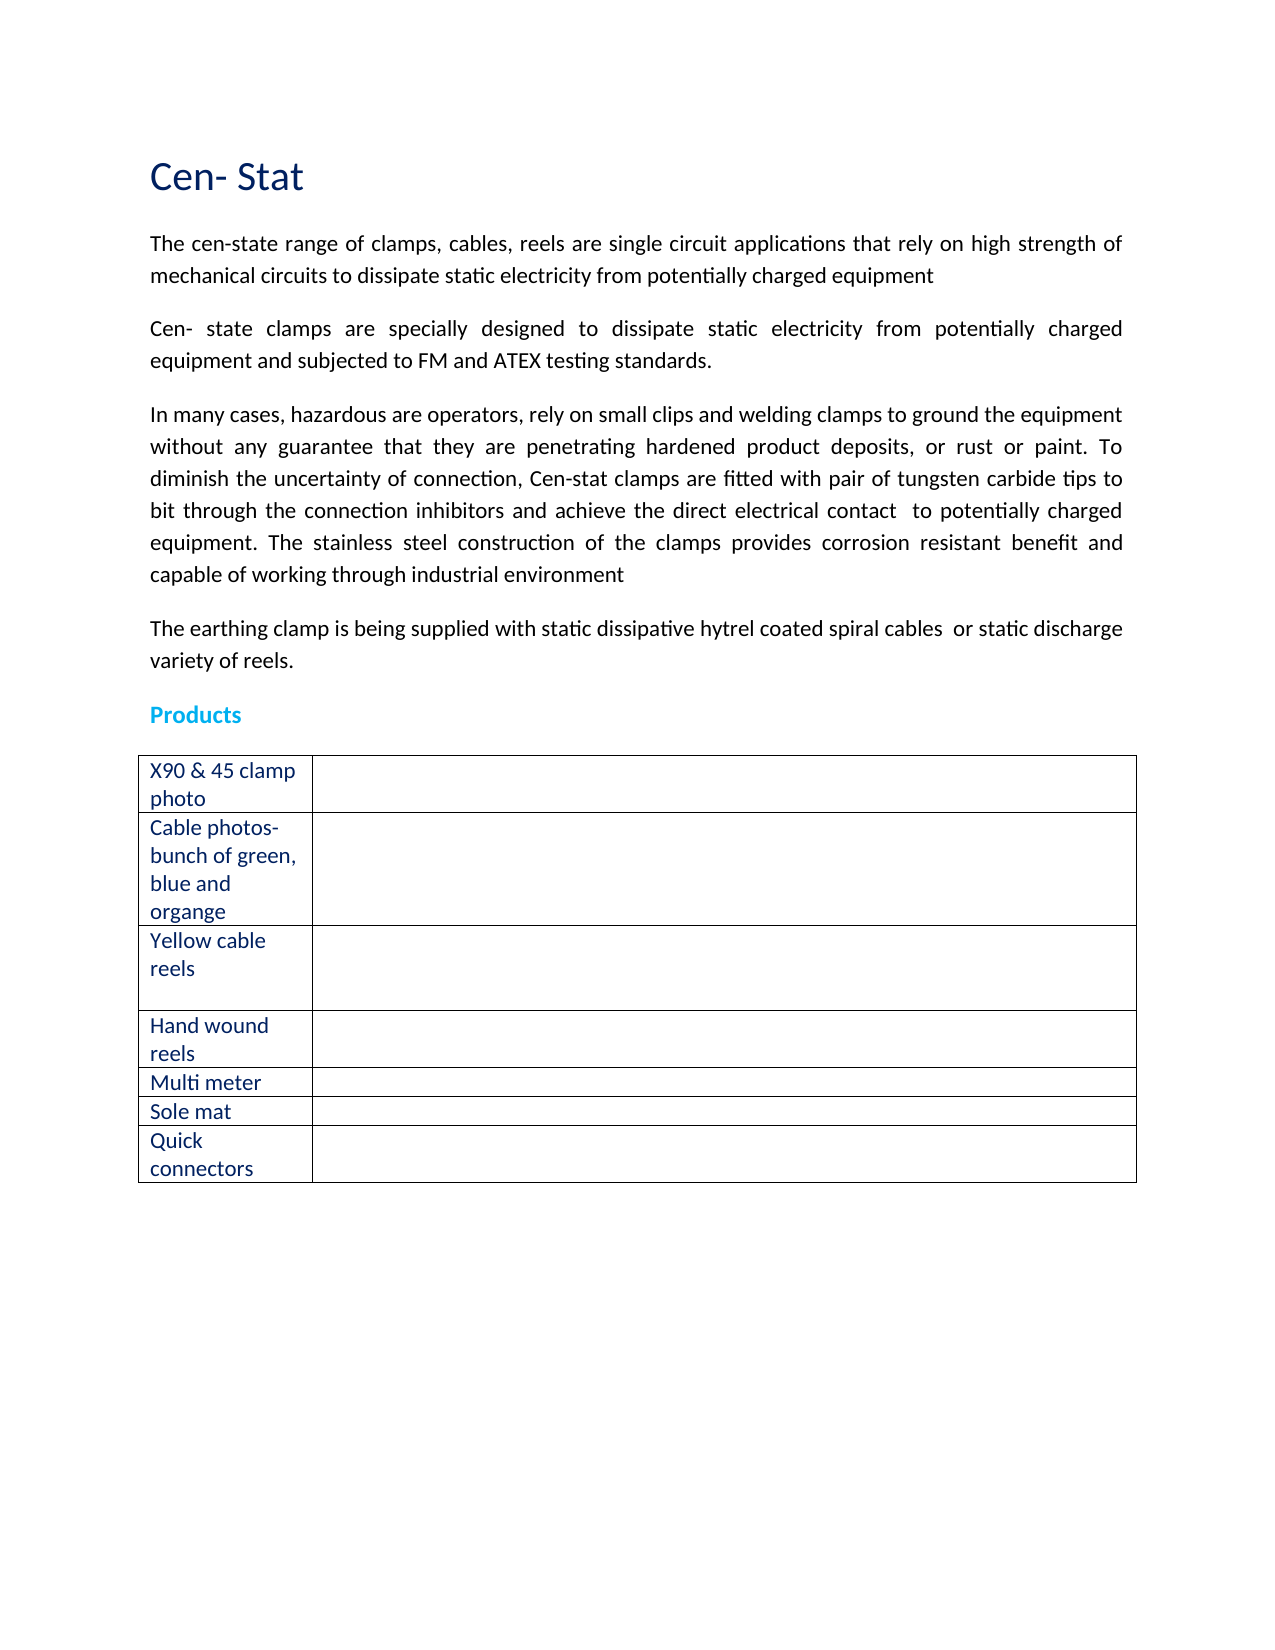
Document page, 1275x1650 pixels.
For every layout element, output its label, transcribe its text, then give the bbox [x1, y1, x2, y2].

table_cell [313, 1097, 1136, 1125]
table_cell Hand wound reels [139, 1011, 312, 1067]
table_cell [313, 1126, 1136, 1182]
table_cell Yellow cable reels [139, 926, 312, 1010]
text The cen-state range of clamps, cables, reels are single circuit applications that rely on high strength of mechanical circuits to dissipate static electricity from potentially charged equipment [150, 229, 1125, 289]
table_cell [313, 1011, 1136, 1067]
table_header [313, 756, 1136, 812]
table_cell Quick connectors [139, 1126, 312, 1182]
table_cell [313, 926, 1136, 1010]
table_cell Sole mat [139, 1097, 312, 1125]
text Products [150, 699, 1125, 729]
table_cell [313, 813, 1136, 925]
text In many cases, hazardous are operators, rely on small clips and welding clamps to ground the equipment without any guarantee that they are penetrating hardened product deposits, or rust or paint. To diminish the uncertainty of connection, Cen-stat clamps are fitted with pair of tungsten carbide tips to bit through the connection inhibitors and achieve the direct electrical contact to potentially charged equipment. The stainless steel construction of the clamps provides corrosion resistant benefit and capable of working through industrial environment [150, 400, 1125, 589]
text Cen- state clamps are specially designed to dissipate static electricity from potentially charged equipment and subjected to FM and ATEX testing standards. [150, 314, 1125, 375]
table_cell [313, 1068, 1136, 1096]
text Cen- Stat [150, 150, 1125, 201]
table_header X90 & 45 clamp photo [139, 756, 312, 812]
table_cell Multi meter [139, 1068, 312, 1096]
text The earthing clamp is being supplied with static dissipative hytrel coated spiral cables or static discharge variety of reels. [150, 614, 1125, 674]
table_cell Cable photos- bunch of green, blue and organge [139, 813, 312, 925]
